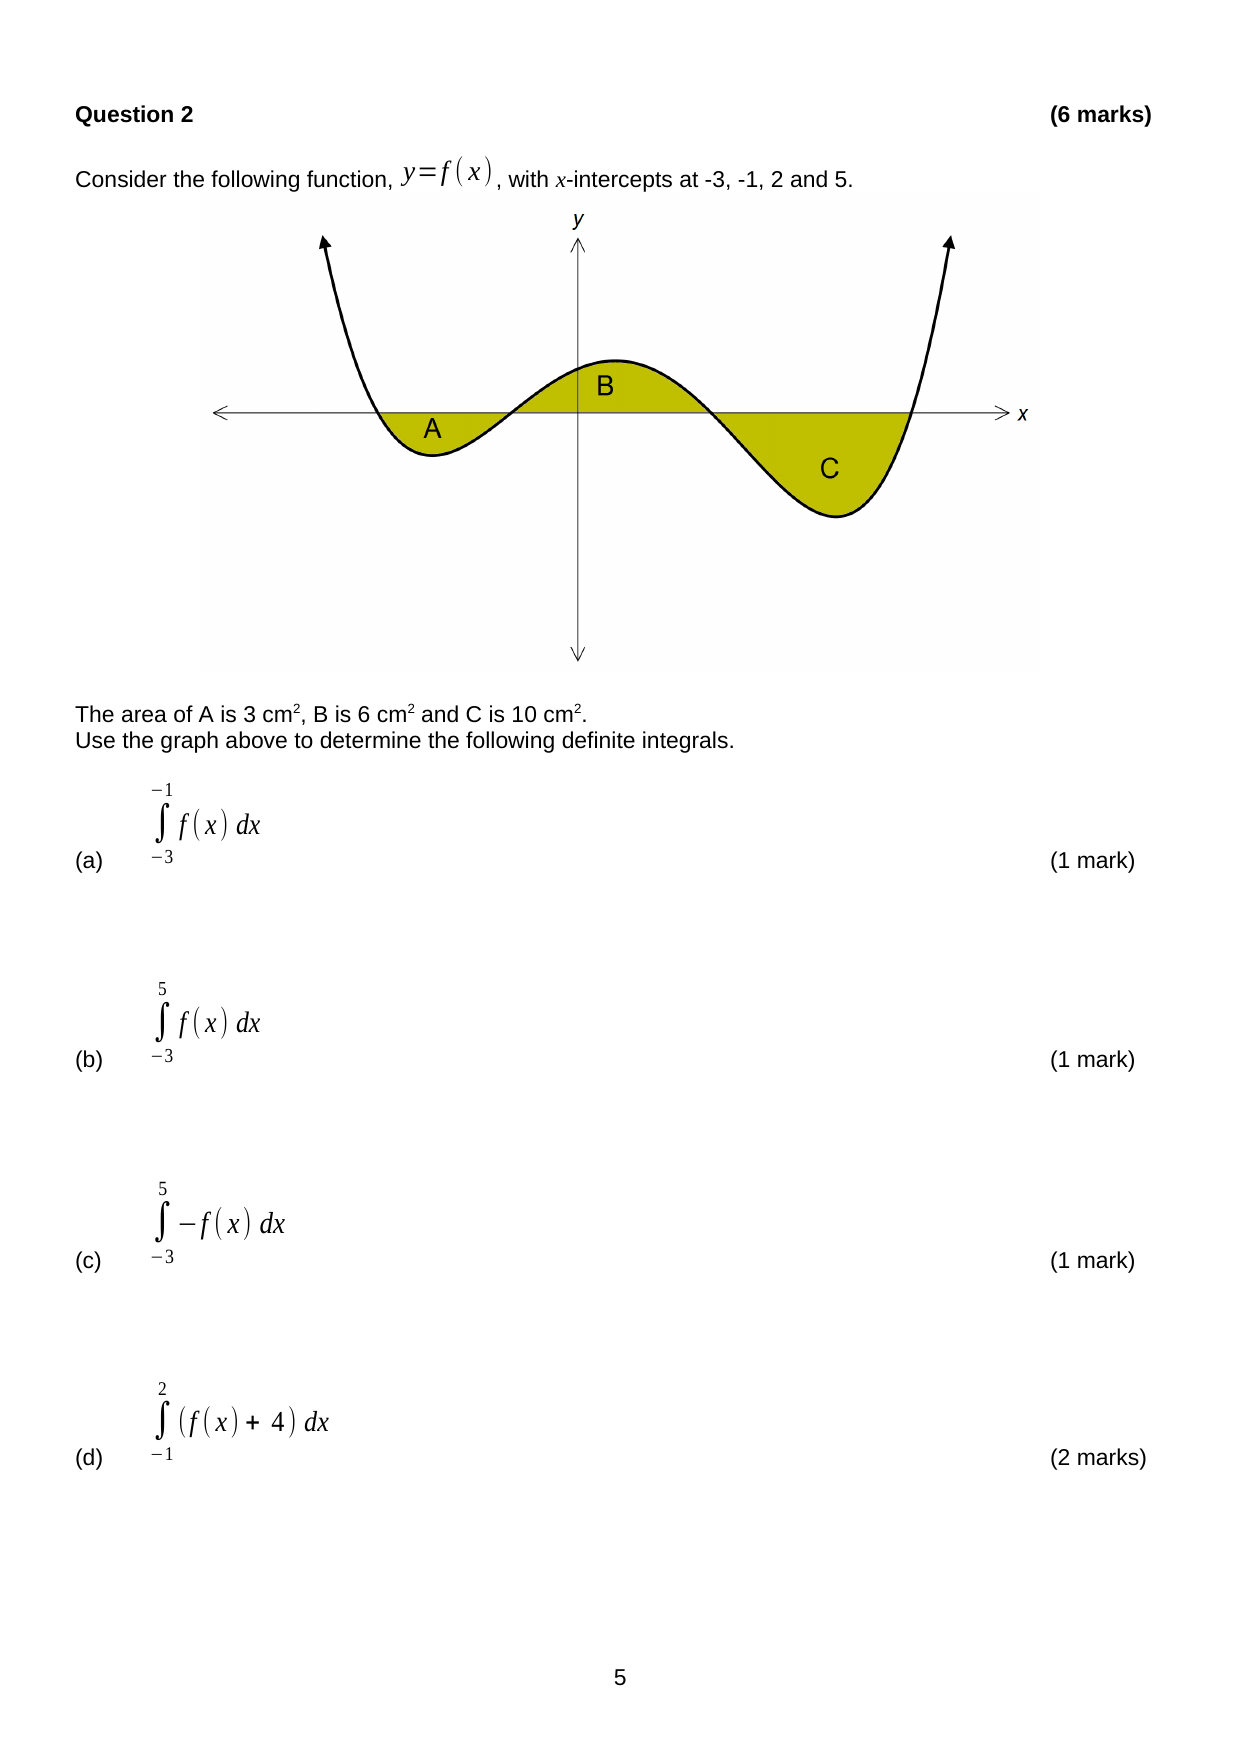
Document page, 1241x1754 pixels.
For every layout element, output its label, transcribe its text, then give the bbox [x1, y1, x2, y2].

text (b) (1 mark) [75, 979, 1165, 1072]
text Consider the following function, , with x-intercepts at -3, -1, 2 and 5. [75, 154, 1165, 192]
text Question 2 (6 marks) [75, 101, 1165, 128]
text (a) (1 mark) [75, 780, 1165, 873]
text (d) (2 marks) [75, 1379, 1165, 1470]
text Use the graph above to determine the following definite integrals. [75, 727, 1165, 754]
picture [199, 192, 1041, 675]
text The area of A is 3 cm2, B is 6 cm2 and C is 10 cm2. [75, 701, 1165, 727]
text (c) (1 mark) [75, 1178, 1165, 1273]
